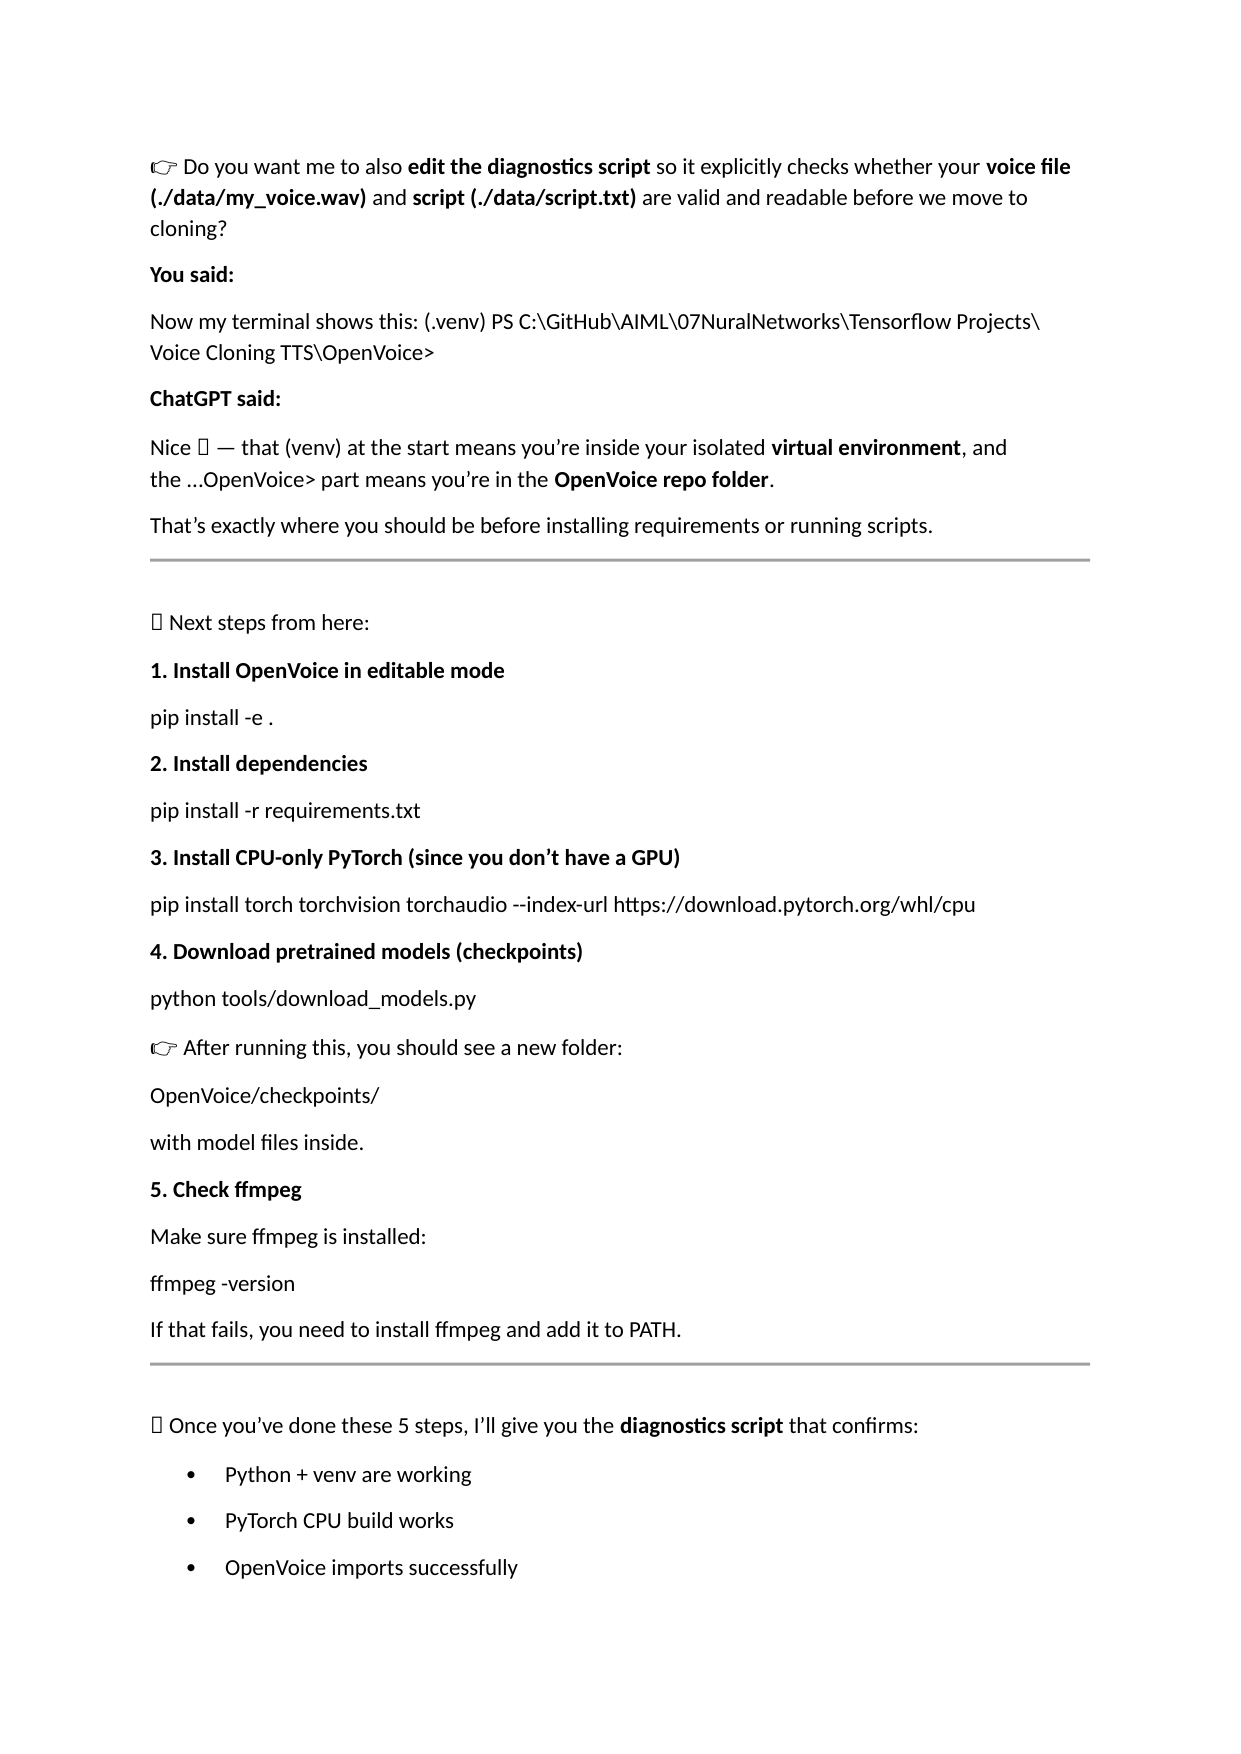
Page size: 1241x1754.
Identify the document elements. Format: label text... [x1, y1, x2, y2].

text That’s exactly where you should be before installing requirements or running scripts. [150, 512, 1090, 540]
text 5. Check ffmpeg [150, 1175, 1090, 1203]
text with model files inside. [150, 1128, 1090, 1156]
text 3. Install CPU-only PyTorch (since you don’t have a GPU) [150, 843, 1090, 871]
list OpenVoice imports successfully [187, 1553, 1090, 1582]
text 2. Install dependencies [150, 749, 1090, 778]
text ✅ Next steps from here: [150, 605, 1090, 637]
text 💡 Once you’ve done these 5 steps, I’ll give you the diagnostics script that confirms: [150, 1409, 1090, 1441]
text python tools/download_models.py [150, 984, 1090, 1012]
text 4. Download pretrained models (checkpoints) [150, 937, 1090, 965]
text pip install -e . [150, 703, 1090, 731]
list Python + venv are working [187, 1460, 1090, 1488]
text pip install -r requirements.txt [150, 796, 1090, 824]
text If that fails, you need to install ffmpeg and add it to PATH. [150, 1316, 1090, 1344]
list PyTorch CPU build works [187, 1507, 1090, 1535]
text You said: [150, 261, 1090, 288]
text 👉 After running this, you should see a new folder: [150, 1031, 1090, 1062]
text ffmpeg -version [150, 1269, 1090, 1297]
text Make sure ffmpeg is installed: [150, 1222, 1090, 1250]
text pip install torch torchvision torchaudio --index-url https://download.pytorch.org/whl/cpu [150, 890, 1090, 918]
text Nice 🎉 — that (venv) at the start means you’re inside your isolated virtual environment, and the ...OpenVoice> part means you’re in the OpenVoice repo folder. [150, 431, 1090, 493]
text ChatGPT said: [150, 384, 1090, 412]
text Now my terminal shows this: (.venv) PS C:\GitHub\AIML\07NuralNetworks\Tensorflow Projects\Voice Cloning TTS\OpenVoice> [150, 307, 1090, 366]
text 1. Install OpenVoice in editable mode [150, 656, 1090, 684]
text 👉 Do you want me to also edit the diagnostics script so it explicitly checks whether your voice file (./data/my_voice.wav) and script (./data/script.txt) are valid and readable before we move to cloning? [150, 150, 1090, 242]
text OpenVoice/checkpoints/ [150, 1081, 1090, 1109]
